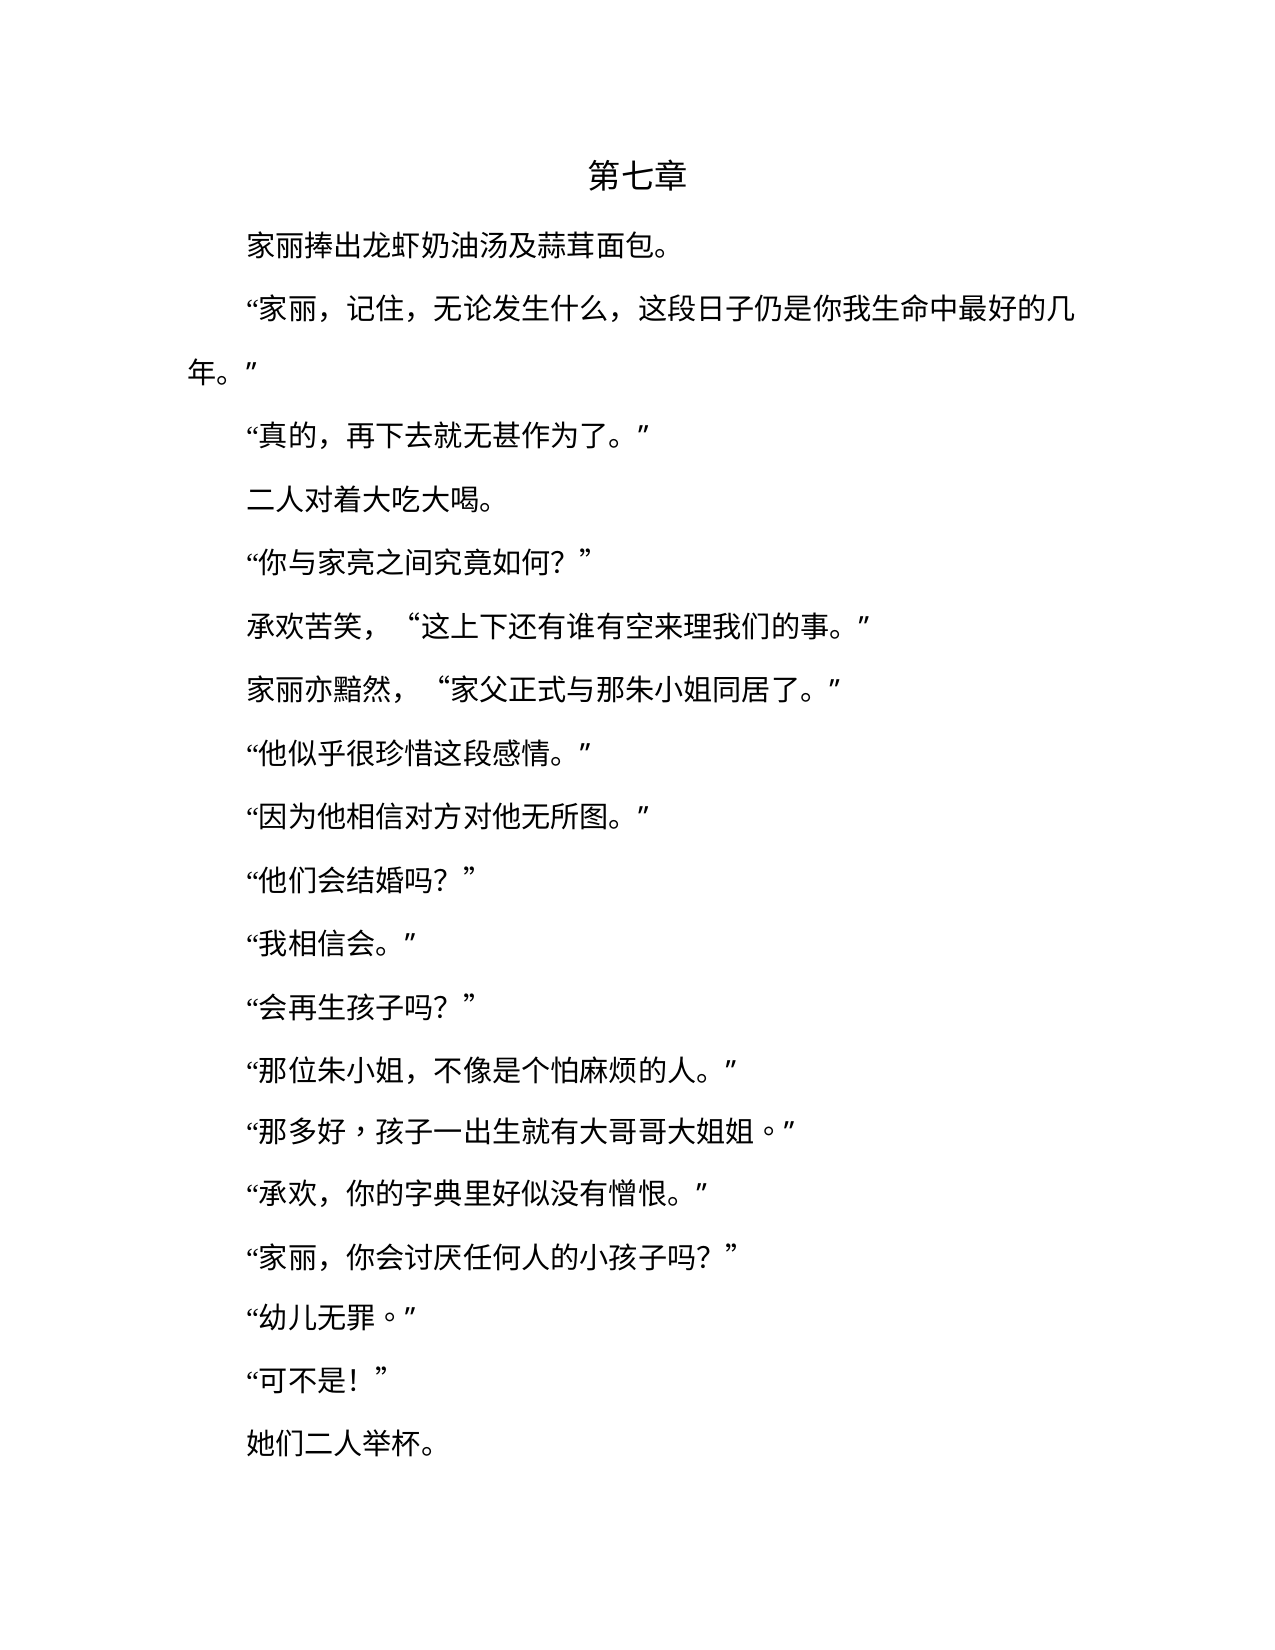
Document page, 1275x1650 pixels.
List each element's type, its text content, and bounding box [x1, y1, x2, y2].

text “他似乎很珍惜这段感情。” [187, 730, 1087, 773]
text “我相信会。” [187, 921, 1087, 963]
text “幼儿无罪。” [187, 1298, 1087, 1337]
text “你与家亮之间究竟如何？” [187, 540, 1087, 582]
subtitle 第七章 [187, 150, 1087, 198]
text 承欢苦笑，“这上下还有谁有空来理我们的事。” [187, 603, 1087, 646]
text “那位朱小姐，不像是个怕麻烦的人。” [187, 1048, 1087, 1090]
text 家丽亦黯然，“家父正式与那朱小姐同居了。” [187, 667, 1087, 709]
text “会再生孩子吗？” [187, 984, 1087, 1027]
text “真的，再下去就无甚作为了。” [187, 413, 1087, 455]
text “家丽，你会讨厌任何人的小孩子吗？” [187, 1234, 1087, 1277]
text “他们会结婚吗？” [187, 857, 1087, 899]
text 她们二人举杯。 [187, 1421, 1087, 1463]
text “家丽，记住，无论发生什么，这段日子仍是你我生命中最好的几年。” [187, 286, 1087, 392]
text 家丽捧出龙虾奶油汤及蒜茸面包。 [187, 222, 1087, 264]
text “那多好，孩子一出生就有大哥哥大姐姐。” [187, 1111, 1087, 1151]
text “因为他相信对方对他无所图。” [187, 794, 1087, 836]
text 二人对着大吃大喝。 [187, 476, 1087, 518]
text “可不是！” [187, 1357, 1087, 1399]
text “承欢，你的字典里好似没有憎恨。” [187, 1171, 1087, 1213]
